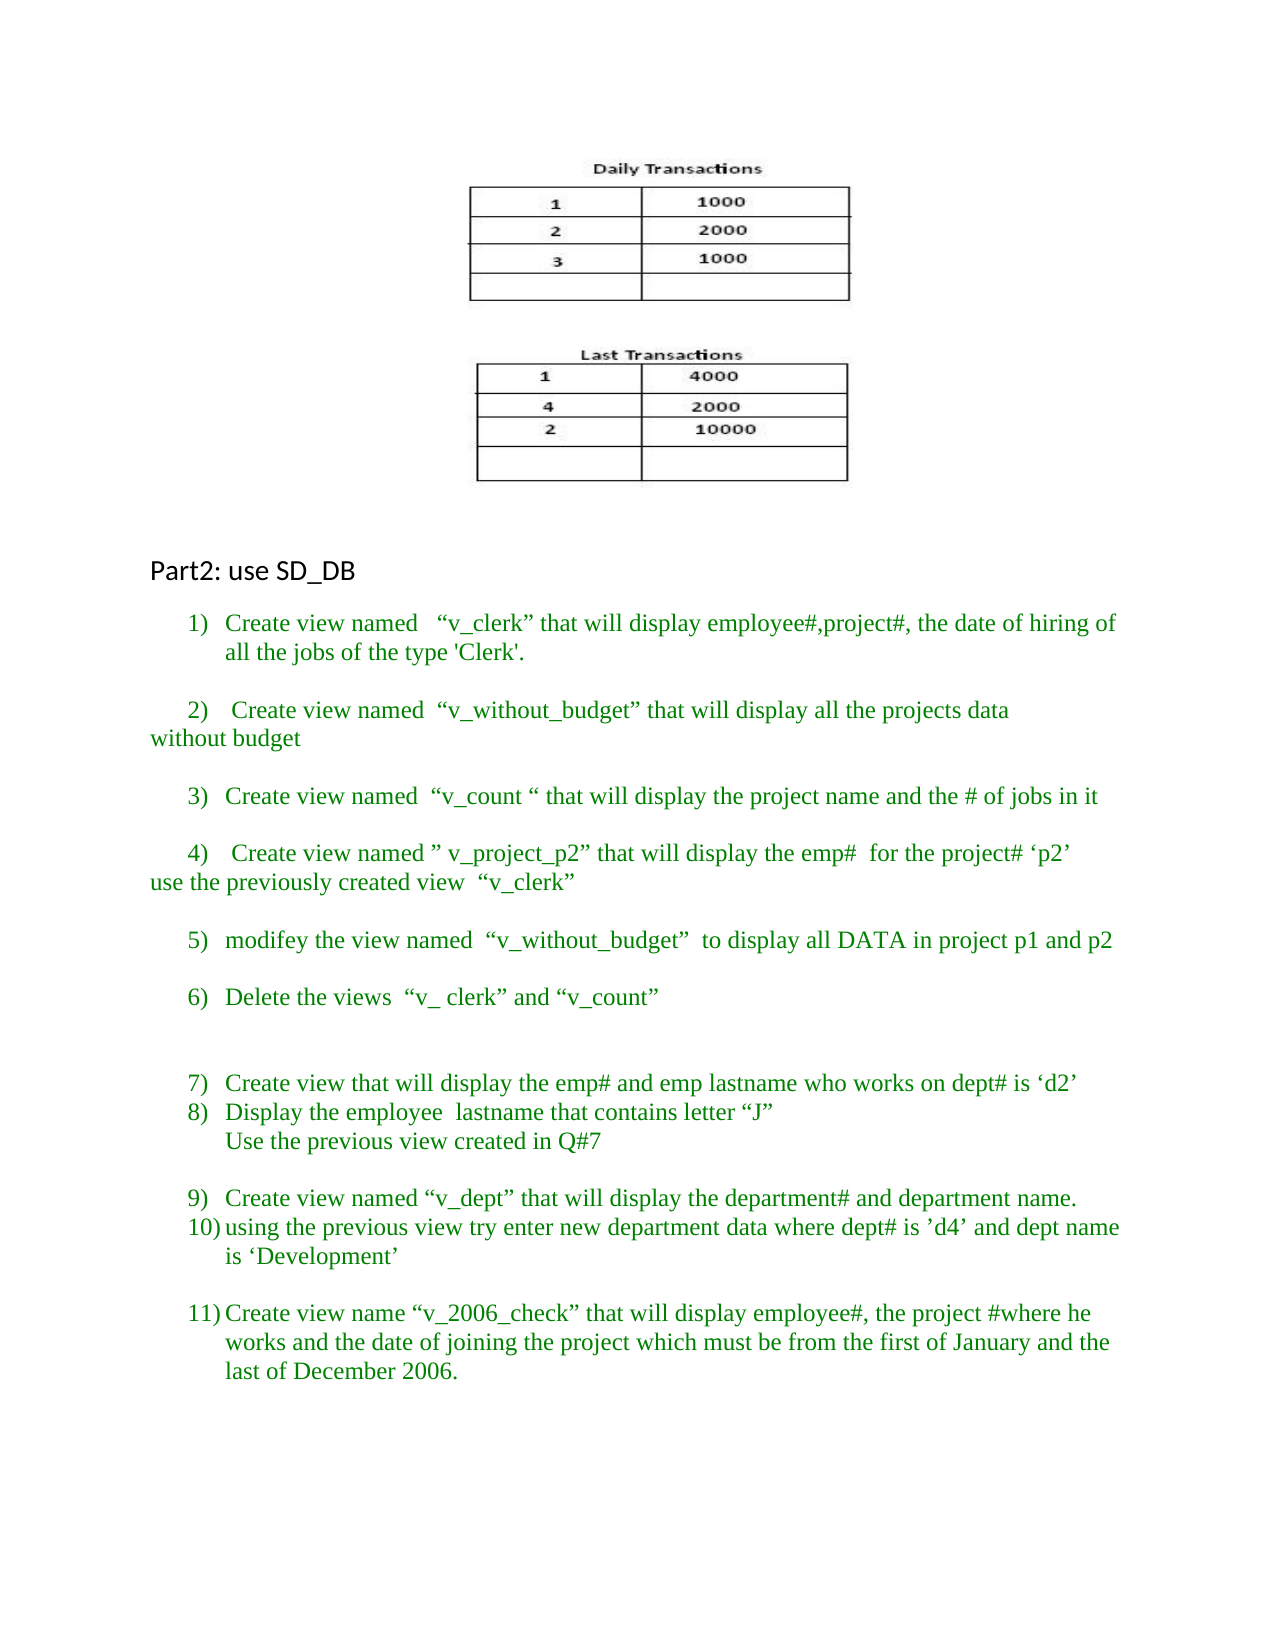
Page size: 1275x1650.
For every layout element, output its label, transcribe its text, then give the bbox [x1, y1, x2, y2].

list modifey the view named “v_without_budget” to display all DATA in project p1 and p2 [187, 925, 1125, 953]
picture [225, 150, 1088, 532]
list Display the employee lastname that contains letter “J” [187, 1097, 1125, 1126]
text Use the previous view created in Q#7 [150, 1126, 1125, 1155]
list Create view named “v_count “ that will display the project name and the # of jobs in it [187, 781, 1125, 810]
text Part2: use SD_DB [150, 552, 1125, 588]
list Create view that will display the emp# and emp lastname who works on dept# is ‘d2’ [187, 1068, 1125, 1097]
list Delete the views “v_ clerk” and “v_count” [187, 982, 1125, 1011]
text without budget [150, 723, 1125, 752]
list Create view named “v_dept” that will display the department# and department name. [187, 1183, 1125, 1212]
list using the previous view try enter new department data where dept# is ’d4’ and dept name is ‘Development’ [187, 1212, 1125, 1270]
text use the previously created view “v_clerk” [150, 867, 1125, 896]
list Create view named ” v_project_p2” that will display the emp# for the project# ‘p2’ [187, 838, 1125, 867]
list Create view named “v_without_budget” that will display all the projects data [187, 695, 1125, 723]
list Create view named “v_clerk” that will display employee#,project#, the date of hiring of all the jobs of the type 'Clerk'. [187, 608, 1125, 666]
list Create view name “v_2006_check” that will display employee#, the project #where he works and the date of joining the project which must be from the first of January and the last of December 2006. [187, 1298, 1125, 1385]
